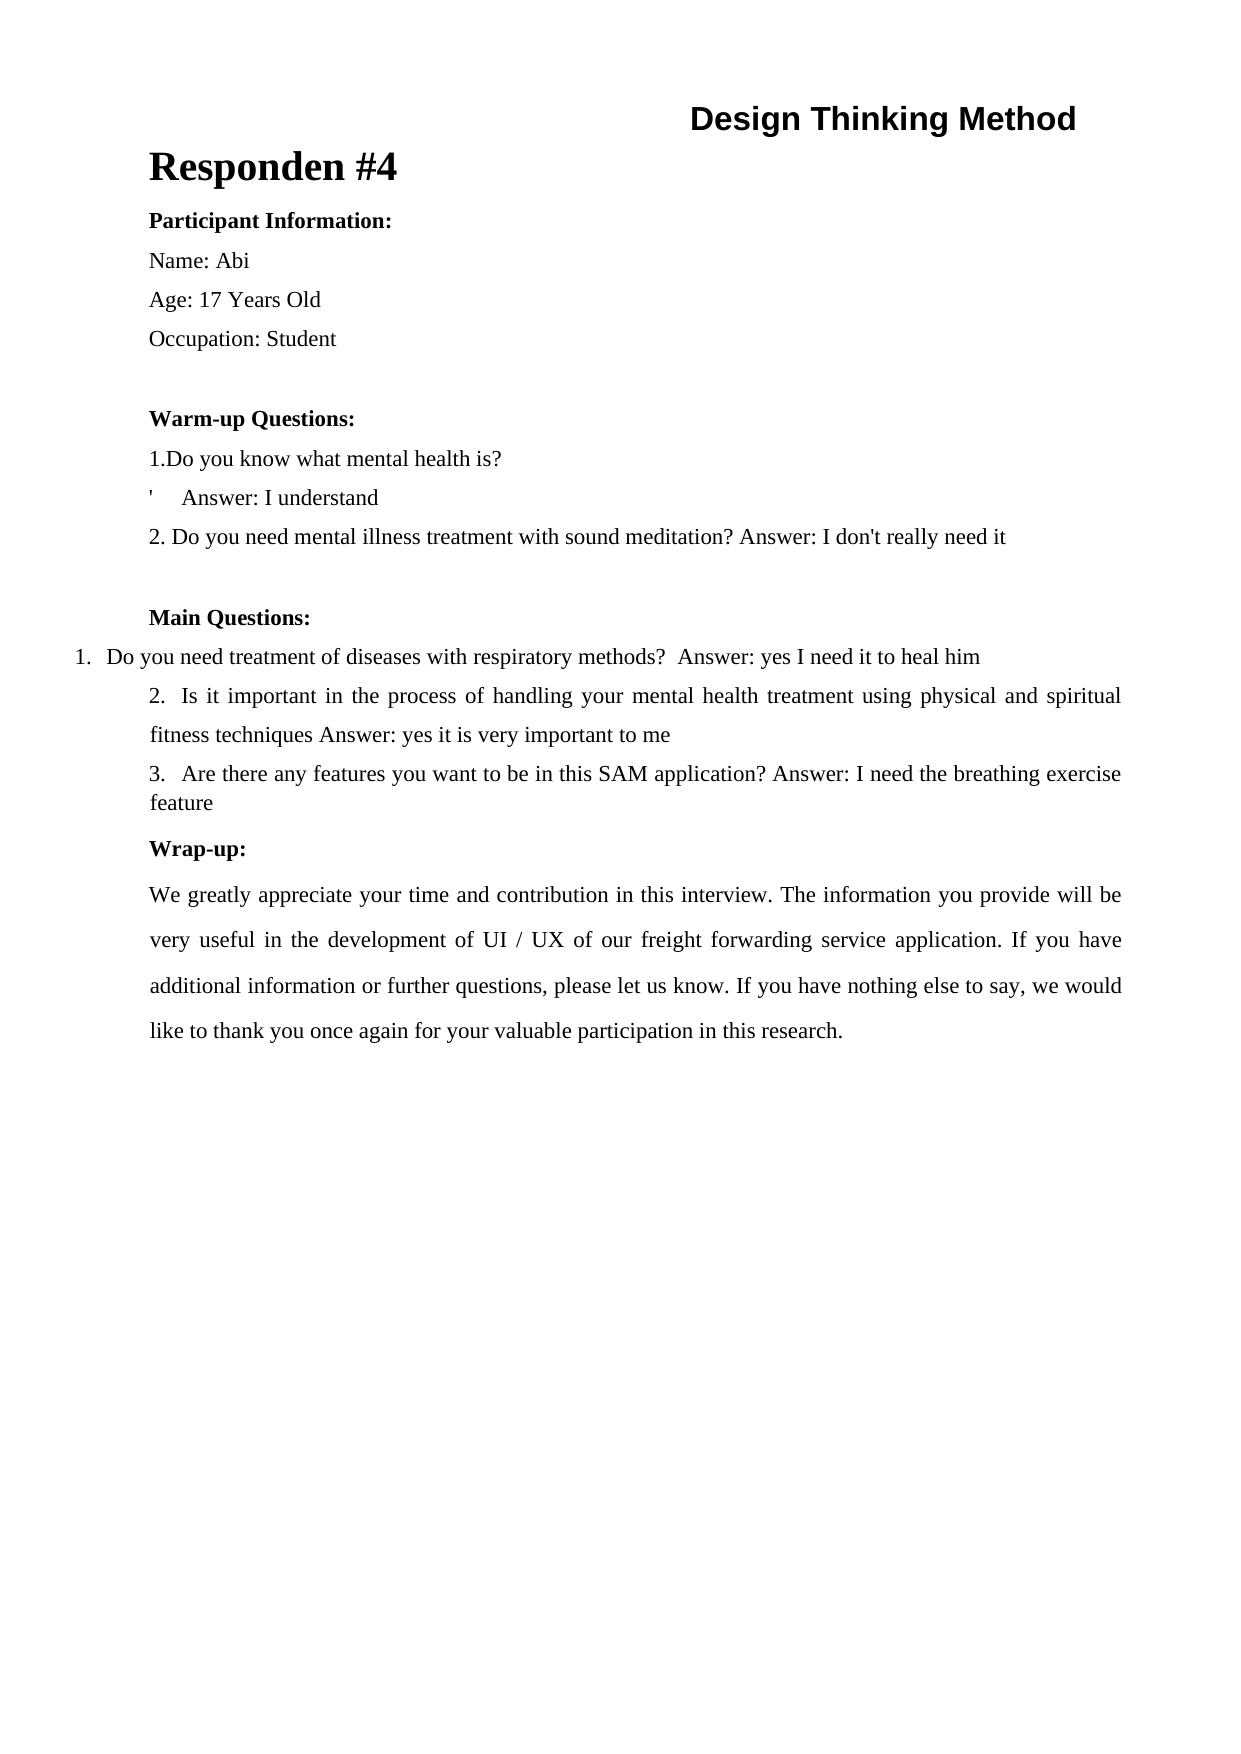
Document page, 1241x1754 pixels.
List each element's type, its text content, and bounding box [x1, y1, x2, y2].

text Wrap-up: [148, 835, 1123, 861]
list Do you need treatment of diseases with respiratory methods? Answer: yes I need it to heal him [74, 643, 1123, 669]
text 2. Do you need mental illness treatment with sound meditation? Answer: I don't really need it [148, 523, 1123, 549]
text 1.Do you know what mental health is? [148, 445, 1123, 471]
text We greatly appreciate your time and contribution in this interview. The information you provide will be very useful in the development of UI / UX of our freight forwarding service application. If you have additional information or further questions, please let us know. If you have nothing else to say, we would like to thank you once again for your valuable participation in this research. [148, 881, 1123, 1044]
text Warm-up Questions: [148, 405, 1123, 432]
text Participant Information: [148, 208, 1123, 234]
subtitle Responden #4 [148, 142, 1123, 189]
text Name: Abi [148, 247, 1123, 273]
list Are there any features you want to be in this SAM application? Answer: I need the breathing exercise feature [148, 760, 1123, 815]
text Occupation: Student [148, 325, 1123, 352]
text Main Questions: [148, 604, 1123, 630]
list Is it important in the process of handling your mental health treatment using physical and spiritual fitness techniques Answer: yes it is very important to me [148, 682, 1123, 747]
text ' Answer: I understand [148, 484, 1123, 510]
text Age: 17 Years Old [148, 286, 1123, 312]
